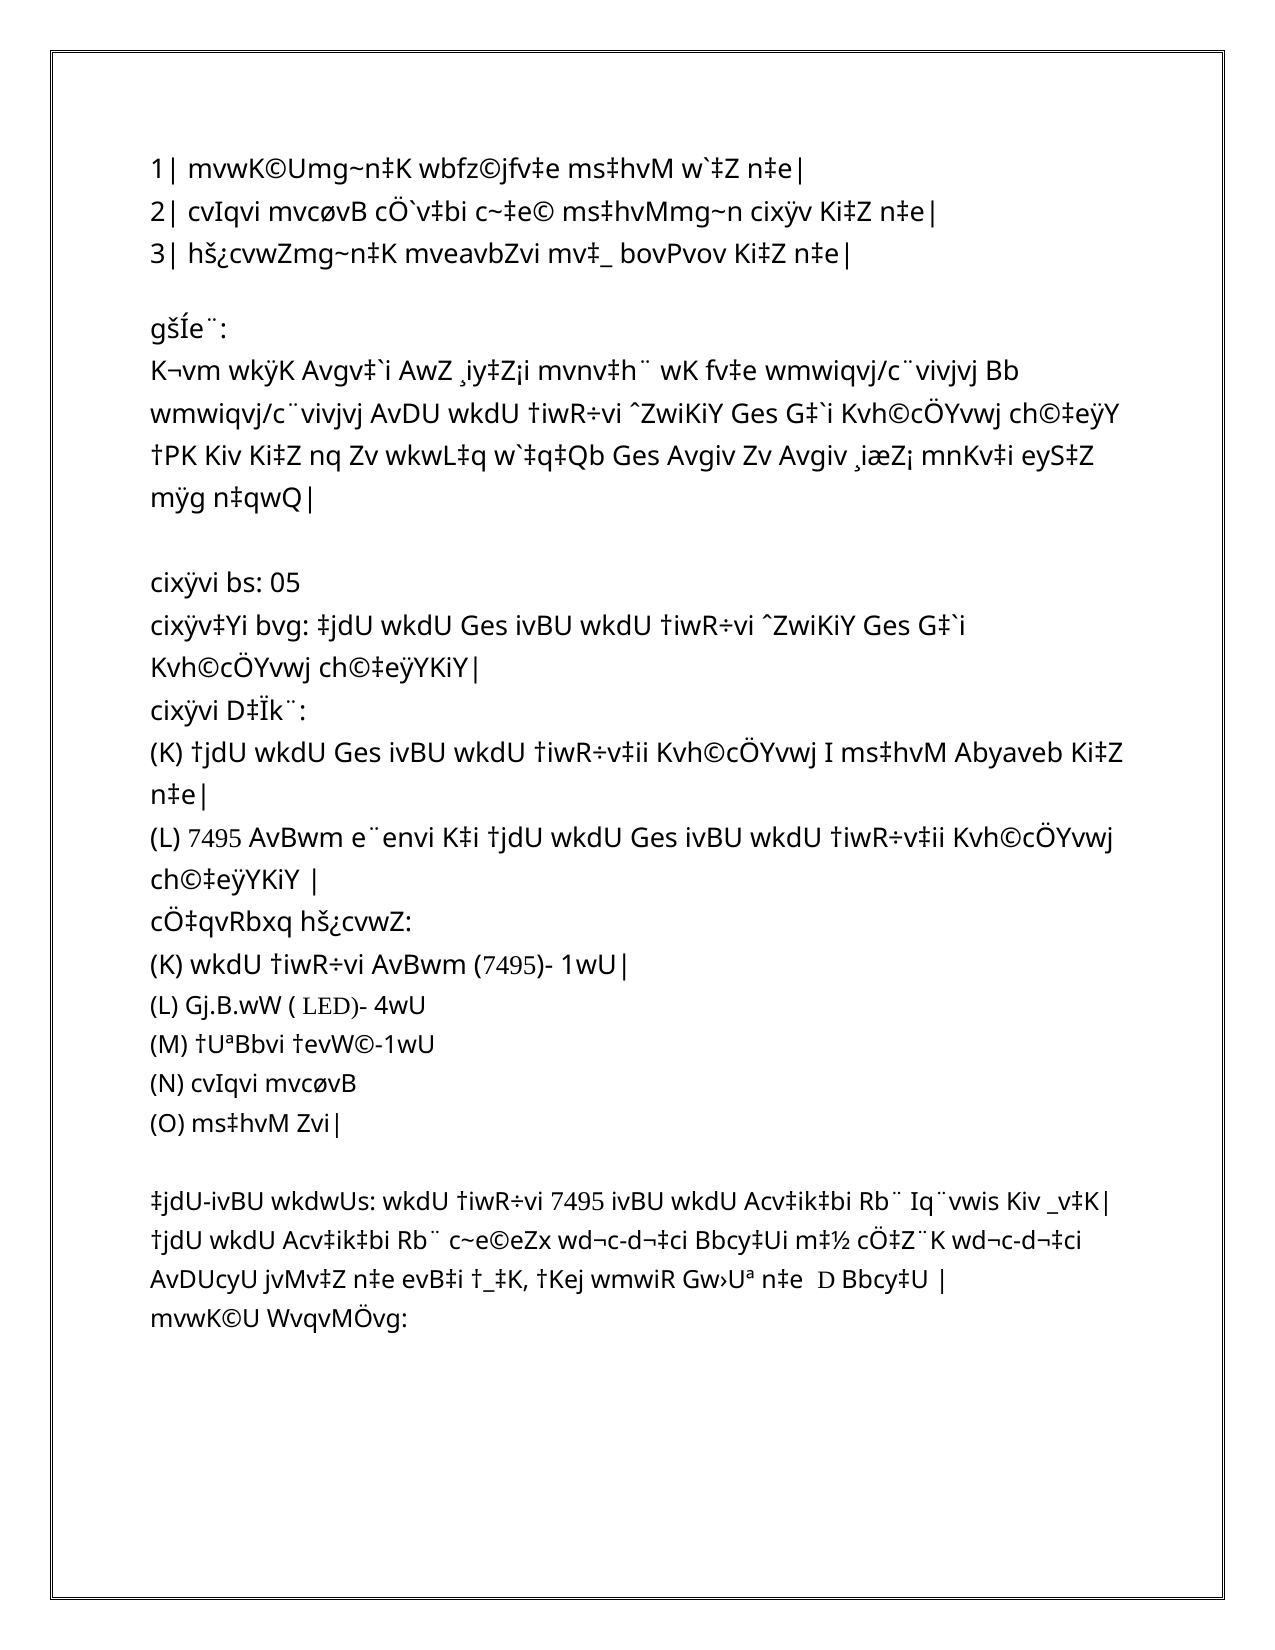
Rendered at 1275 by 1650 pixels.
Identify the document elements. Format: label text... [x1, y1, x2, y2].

text 2| cvIqvi mvcøvB cÖ`v‡bi c~‡e© ms‡hvMmg~n cixÿv Ki‡Z n‡e| [150, 192, 1125, 229]
text gšÍe¨: [150, 309, 1125, 346]
text mvwK©U WvqvMÖvg: [150, 1301, 1125, 1335]
text (L) Gj.B.wW ( LED)- 4wU [150, 988, 1125, 1022]
text cixÿvi bs: 05 [150, 564, 1125, 601]
text (L) 7495 AvBwm e¨envi K‡i †jdU wkdU Ges ivBU wkdU †iwR÷v‡ii Kvh©cÖYvwj ch©‡eÿYKiY | [150, 818, 1125, 897]
text (K) wkdU †iwR÷vi AvBwm (7495)- 1wU| [150, 945, 1125, 982]
text (O) ms‡hvM Zvi| [150, 1105, 1125, 1139]
text K¬vm wkÿK Avgv‡`i AwZ ¸iy‡Z¡i mvnv‡h¨ wK fv‡e wmwiqvj/c¨vivjvj Bb wmwiqvj/c¨vivjvj AvDU wkdU †iwR÷vi ˆZwiKiY Ges G‡`i Kvh©cÖYvwj ch©‡eÿY †PK Kiv Ki‡Z nq Zv wkwL‡q w`‡q‡Qb Ges Avgiv Zv Avgiv ¸iæZ¡ mnKv‡i eyS‡Z mÿg n‡qwQ| [150, 352, 1125, 516]
text cixÿvi D‡Ïk¨: [150, 691, 1125, 728]
text (K) †jdU wkdU Ges ivBU wkdU †iwR÷v‡ii Kvh©cÖYvwj I ms‡hvM Abyaveb Ki‡Z n‡e| [150, 733, 1125, 813]
text cÖ‡qvRbxq hš¿cvwZ: [150, 903, 1125, 940]
text (M) †UªBbvi †evW©-1wU [150, 1027, 1125, 1061]
text 1| mvwK©Umg~n‡K wbfz©jfv‡e ms‡hvM w`‡Z n‡e| [150, 150, 1125, 187]
text ‡jdU-ivBU wkdwUs: wkdU †iwR÷vi 7495 ivBU wkdU Acv‡ik‡bi Rb¨ Iq¨vwis Kiv _v‡K| †jdU wkdU Acv‡ik‡bi Rb¨ c~e©eZx wd¬c-d¬‡ci Bbcy‡Ui m‡½ cÖ‡Z¨K wd¬c-d¬‡ci AvDUcyU jvMv‡Z n‡e evB‡i †_‡K, †Kej wmwiR Gw›Uª n‡e D Bbcy‡U | [150, 1183, 1125, 1296]
text 3| hš¿cvwZmg~n‡K mveavbZvi mv‡_ bovPvov Ki‡Z n‡e| [150, 235, 1125, 272]
text (N) cvIqvi mvcøvB [150, 1066, 1125, 1100]
text cixÿv‡Yi bvg: ‡jdU wkdU Ges ivBU wkdU †iwR÷vi ˆZwiKiY Ges G‡`i Kvh©cÖYvwj ch©‡eÿYKiY| [150, 606, 1125, 685]
